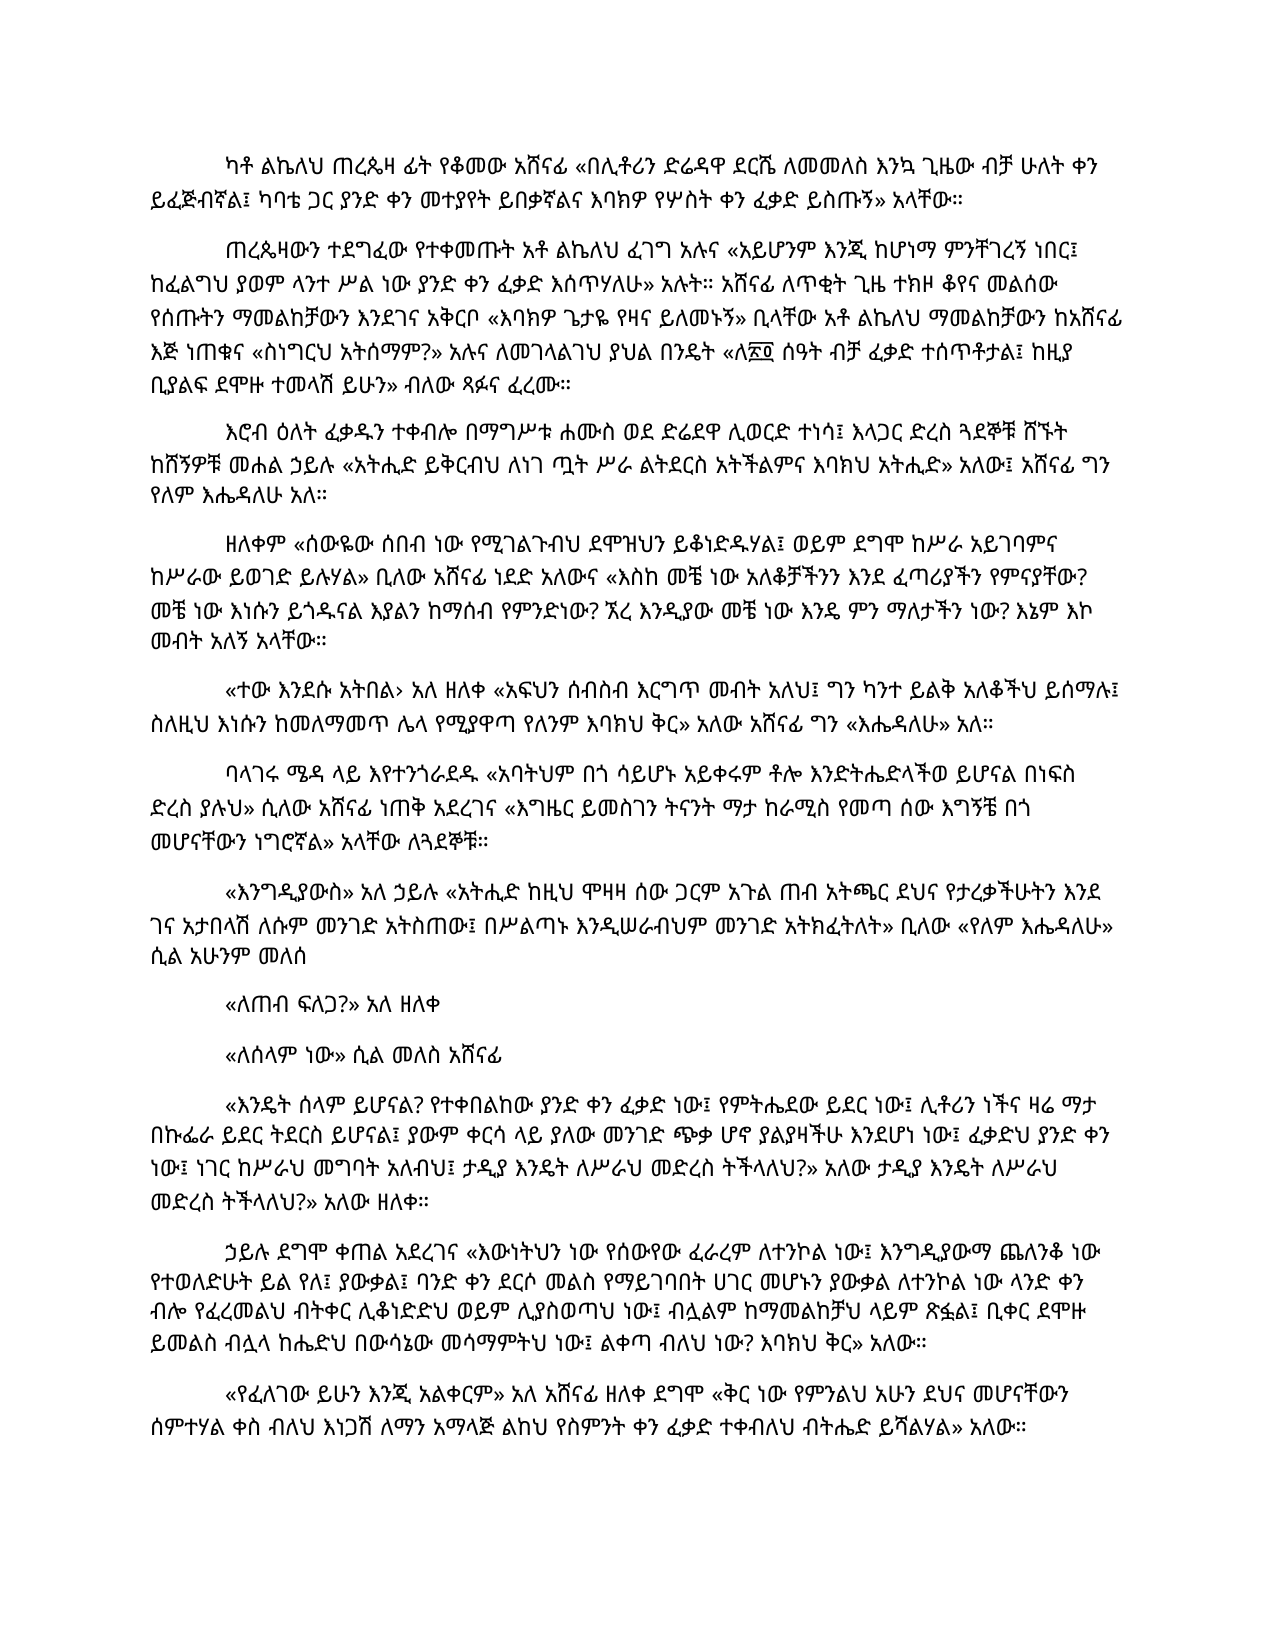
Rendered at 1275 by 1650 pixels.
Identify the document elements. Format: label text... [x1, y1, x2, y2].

text ካቶ ልኬለህ ጠረጴዛ ፊት የቆመው አሸናፊ «በሊቶሪን ድሬዳዋ ደርሼ ለመመለስ እንኳ ጊዜው ብቻ ሁለት ቀን ይፈጅብኛል፤ ካባቴ ጋር ያንድ ቀን መተያየት ይበቃኛልና እባክዎ የሦስት ቀን ፈቃድ ይስጡኝ» አላቸው። [150, 150, 1125, 215]
text «እንግዲያውስ» አለ ኃይሉ «አትሒድ ከዚህ ሞዛዛ ሰው ጋርም አጉል ጠብ አትጫር ደህና የታረቃችሁትን እንደ ገና አታበላሽ ለሱም መንገድ አትስጠው፤ በሥልጣኑ እንዲሠራብህም መንገድ አትክፈትለት» ቢለው «የለም እሔዳለሁ» ሲል አሁንም መለሰ [150, 876, 1125, 969]
text ኃይሉ ደግሞ ቀጠል አደረገና «እውነትህን ነው የሰውየው ፈራረም ለተንኮል ነው፤ እንግዲያውማ ጨለንቆ ነው የተወለድሁት ይል የለ፤ ያውቃል፤ ባንድ ቀን ደርሶ መልስ የማይገባበት ሀገር መሆኑን ያውቃል ለተንኮል ነው ላንድ ቀን ብሎ የፈረመልህ ብትቀር ሊቆነድድህ ወይም ሊያስወጣህ ነው፤ ብሏልም ከማመልከቻህ ላይም ጽፏል፤ ቢቀር ደሞዙ ይመልስ ብሏላ ከሔድህ በውሳኔው መሳማምትህ ነው፤ ልቀጣ ብለህ ነው? እባክህ ቅር» አለው። [150, 1236, 1125, 1358]
text «እንዴት ሰላም ይሆናል? የተቀበልከው ያንድ ቀን ፈቃድ ነው፤ የምትሔደው ይደር ነው፤ ሊቶሪን ነችና ዛሬ ማታ በኩፌራ ይደር ትደርስ ይሆናል፤ ያውም ቀርሳ ላይ ያለው መንገድ ጭቃ ሆኖ ያልያዛችሁ እንደሆነ ነው፤ ፈቃድህ ያንድ ቀን ነው፤ ነገር ከሥራህ መግባት አለብህ፤ ታዲያ እንዴት ለሥራህ መድረስ ትችላለህ?» አለው ታዲያ እንዴት ለሥራህ መድረስ ትችላለህ?» አለው ዘለቀ። [150, 1089, 1125, 1217]
text እሮብ ዕለት ፈቃዱን ተቀብሎ በማግሥቱ ሐሙስ ወደ ድሬደዋ ሊወርድ ተነሳ፤ እላጋር ድረስ ጓደኞቹ ሸኙት ከሸኝዎቹ መሐል ኃይሉ «አትሒድ ይቅርብህ ለነገ ጧት ሥራ ልትደርስ አትችልምና እባክህ አትሒድ» አለው፤ አሸናፊ ግን የለም እሔዳለሁ አለ። [150, 419, 1125, 509]
text ባላገሩ ሜዳ ላይ እየተንጎራደዱ «አባትህም በጎ ሳይሆኑ አይቀሩም ቶሎ እንድትሔድላችወ ይሆናል በነፍስ ድረስ ያሉህ» ሲለው አሸናፊ ነጠቅ አደረገና «እግዜር ይመስገን ትናንት ማታ ከራሚስ የመጣ ሰው እግኝቼ በጎ መሆናቸውን ነግሮኛል» አላቸው ለጓደኞቹ። [150, 758, 1125, 857]
text ጠረጴዛውን ተደግፈው የተቀመጡት አቶ ልኬለህ ፈገግ አሉና «አይሆንም እንጂ ከሆነማ ምንቸገረኝ ነበር፤ ከፈልግህ ያወም ላንተ ሥል ነው ያንድ ቀን ፈቃድ እሰጥሃለሁ» አሉት። አሸናፊ ለጥቂት ጊዜ ተክዞ ቆየና መልሰው የሰጡትን ማመልከቻውን እንደገና አቅርቦ «እባክዎ ጌታዬ የዛና ይለመኑኝ» ቢላቸው አቶ ልኬለህ ማመልከቻውን ከአሸናፊ እጅ ነጠቁና «ስነግርህ አትሰማም?» አሉና ለመገላልገህ ያህል በንዴት «ለ፳፬ ሰዓት ብቻ ፈቃድ ተሰጥቶታል፤ ከዚያ ቢያልፍ ደሞዙ ተመላሽ ይሁን» ብለው ጻፉና ፈረሙ። [150, 234, 1125, 400]
text «ተው እንደሱ አትበል› አለ ዘለቀ «አፍህን ሰብስብ እርግጥ መብት አለህ፤ ግን ካንተ ይልቅ አለቆችህ ይሰማሉ፤ ስለዚህ እነሱን ከመለማመጥ ሌላ የሚያዋጣ የለንም እባክህ ቅር» አለው አሸናፊ ግን «እሔዳለሁ» አለ። [150, 674, 1125, 739]
text «ለሰላም ነው» ሲል መለስ አሸናፊ [150, 1039, 1125, 1070]
text ዘለቀም «ሰውዬው ሰበብ ነው የሚገልጉብህ ደሞዝህን ይቆነድዱሃል፤ ወይም ደግሞ ከሥራ አይገባምና ከሥራው ይወገድ ይሉሃል» ቢለው አሸናፊ ነደድ አለውና «እስከ መቼ ነው አለቆቻችንን እንደ ፈጣሪያችን የምናያቸው? መቼ ነው እነሱን ይጎዱናል እያልን ከማሰብ የምንድነው? ኧረ እንዲያው መቼ ነው እንዴ ምን ማለታችን ነው? እኔም እኮ መብት አለኝ አላቸው። [150, 527, 1125, 655]
text «ለጠብ ፍለጋ?» አለ ዘለቀ [150, 988, 1125, 1019]
text «የፈለገው ይሁን እንጂ አልቀርም» አለ አሸናፊ ዘለቀ ደግሞ «ቅር ነው የምንልህ አሁን ደህና መሆናቸውን ሰምተሃል ቀስ ብለህ እነጋሽ ለማን አማላጅ ልከህ የስምንት ቀን ፈቃድ ተቀብለህ ብትሔድ ይሻልሃል» አለው። [150, 1377, 1125, 1442]
